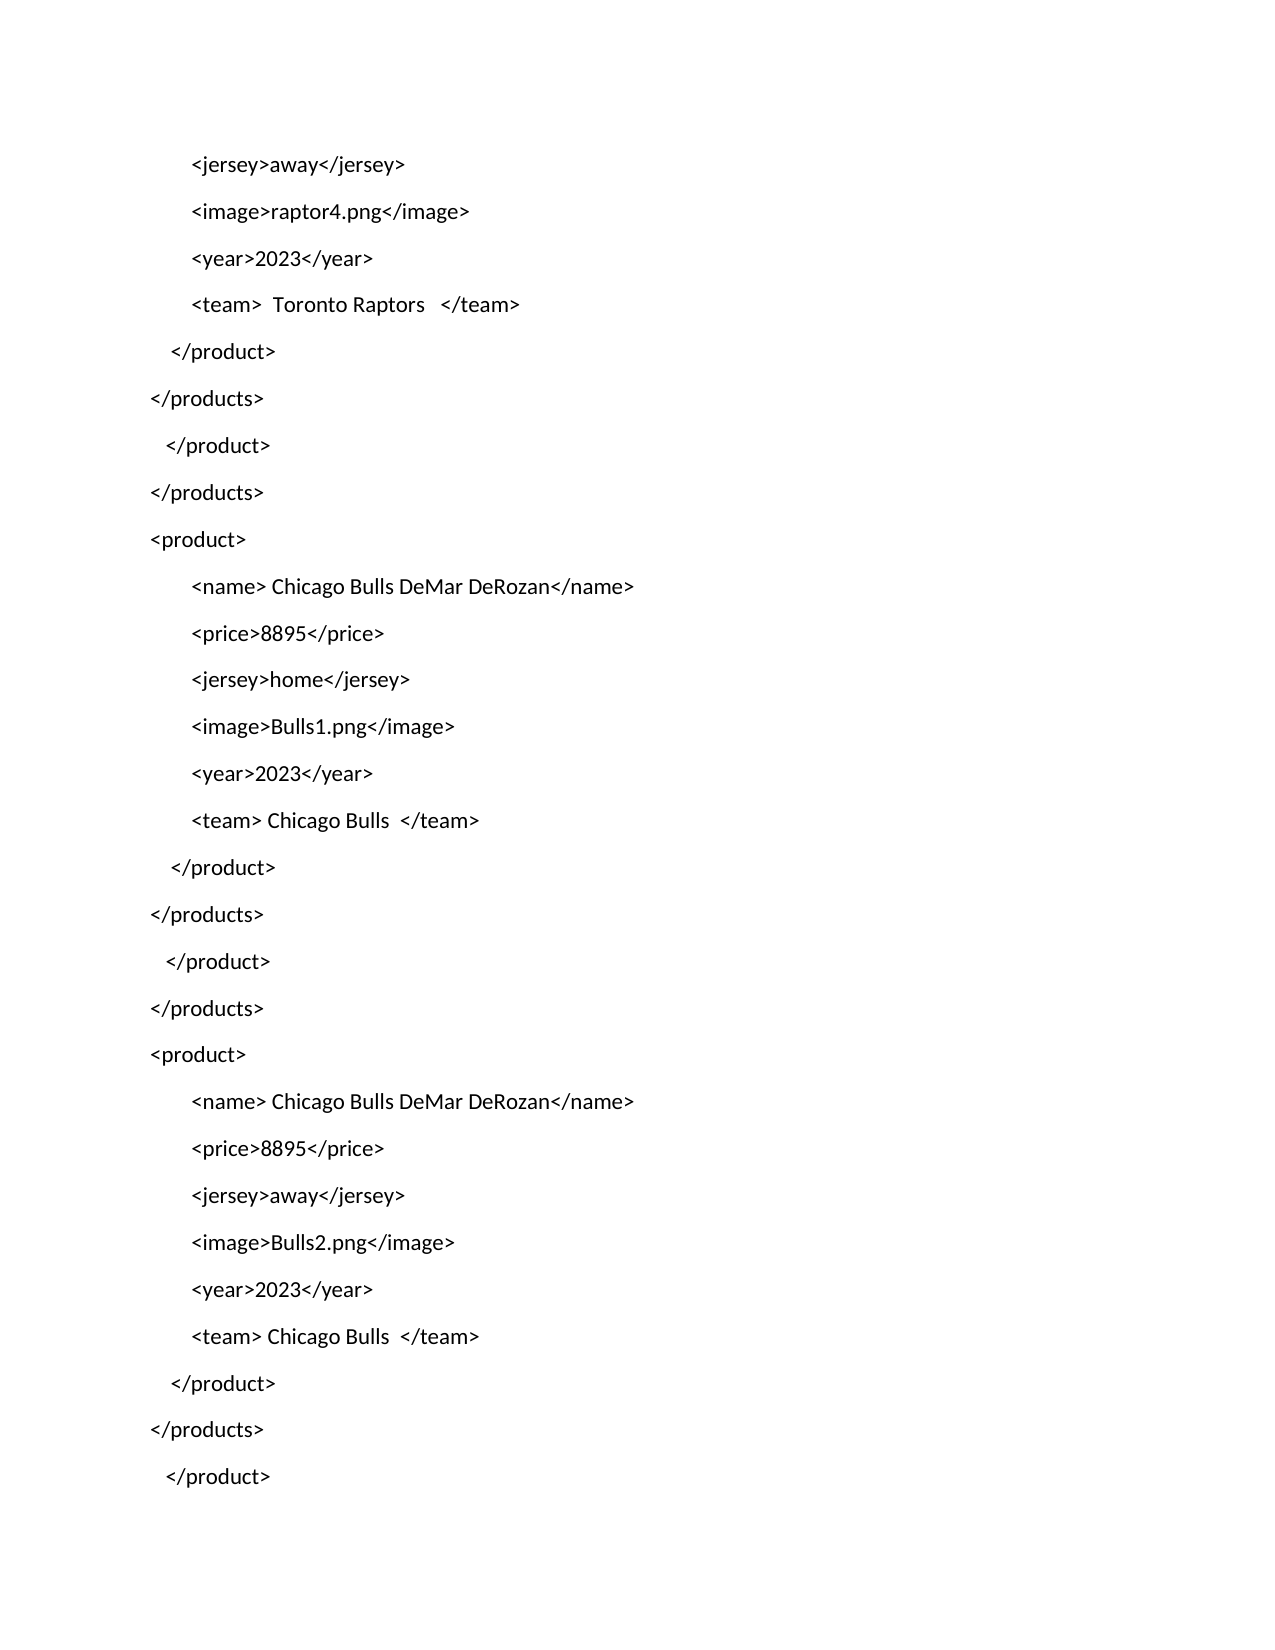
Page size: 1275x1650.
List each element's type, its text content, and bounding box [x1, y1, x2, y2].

text <price>8895</price> [150, 619, 1125, 647]
text </products> [150, 478, 1125, 506]
text </products> [150, 384, 1125, 412]
text <product> [150, 525, 1125, 553]
text <price>8895</price> [150, 1134, 1125, 1162]
text <image>Bulls2.png</image> [150, 1228, 1125, 1256]
text <year>2023</year> [150, 244, 1125, 272]
text </product> [150, 947, 1125, 975]
text </product> [150, 431, 1125, 459]
text <image>raptor4.png</image> [150, 197, 1125, 225]
text <name> Chicago Bulls DeMar DeRozan</name> [150, 1087, 1125, 1116]
text </product> [150, 1462, 1125, 1491]
text <jersey>home</jersey> [150, 666, 1125, 694]
text </product> [150, 853, 1125, 881]
text <team> Chicago Bulls </team> [150, 1322, 1125, 1350]
text <image>Bulls1.png</image> [150, 712, 1125, 741]
text <year>2023</year> [150, 1275, 1125, 1303]
text </product> [150, 337, 1125, 366]
text </product> [150, 1369, 1125, 1397]
text <name> Chicago Bulls DeMar DeRozan</name> [150, 572, 1125, 600]
text </products> [150, 994, 1125, 1022]
text </products> [150, 1416, 1125, 1444]
text </products> [150, 900, 1125, 928]
text <year>2023</year> [150, 759, 1125, 787]
text <product> [150, 1041, 1125, 1069]
text <jersey>away</jersey> [150, 150, 1125, 178]
text <jersey>away</jersey> [150, 1181, 1125, 1209]
text <team> Toronto Raptors </team> [150, 291, 1125, 319]
text <team> Chicago Bulls </team> [150, 806, 1125, 834]
